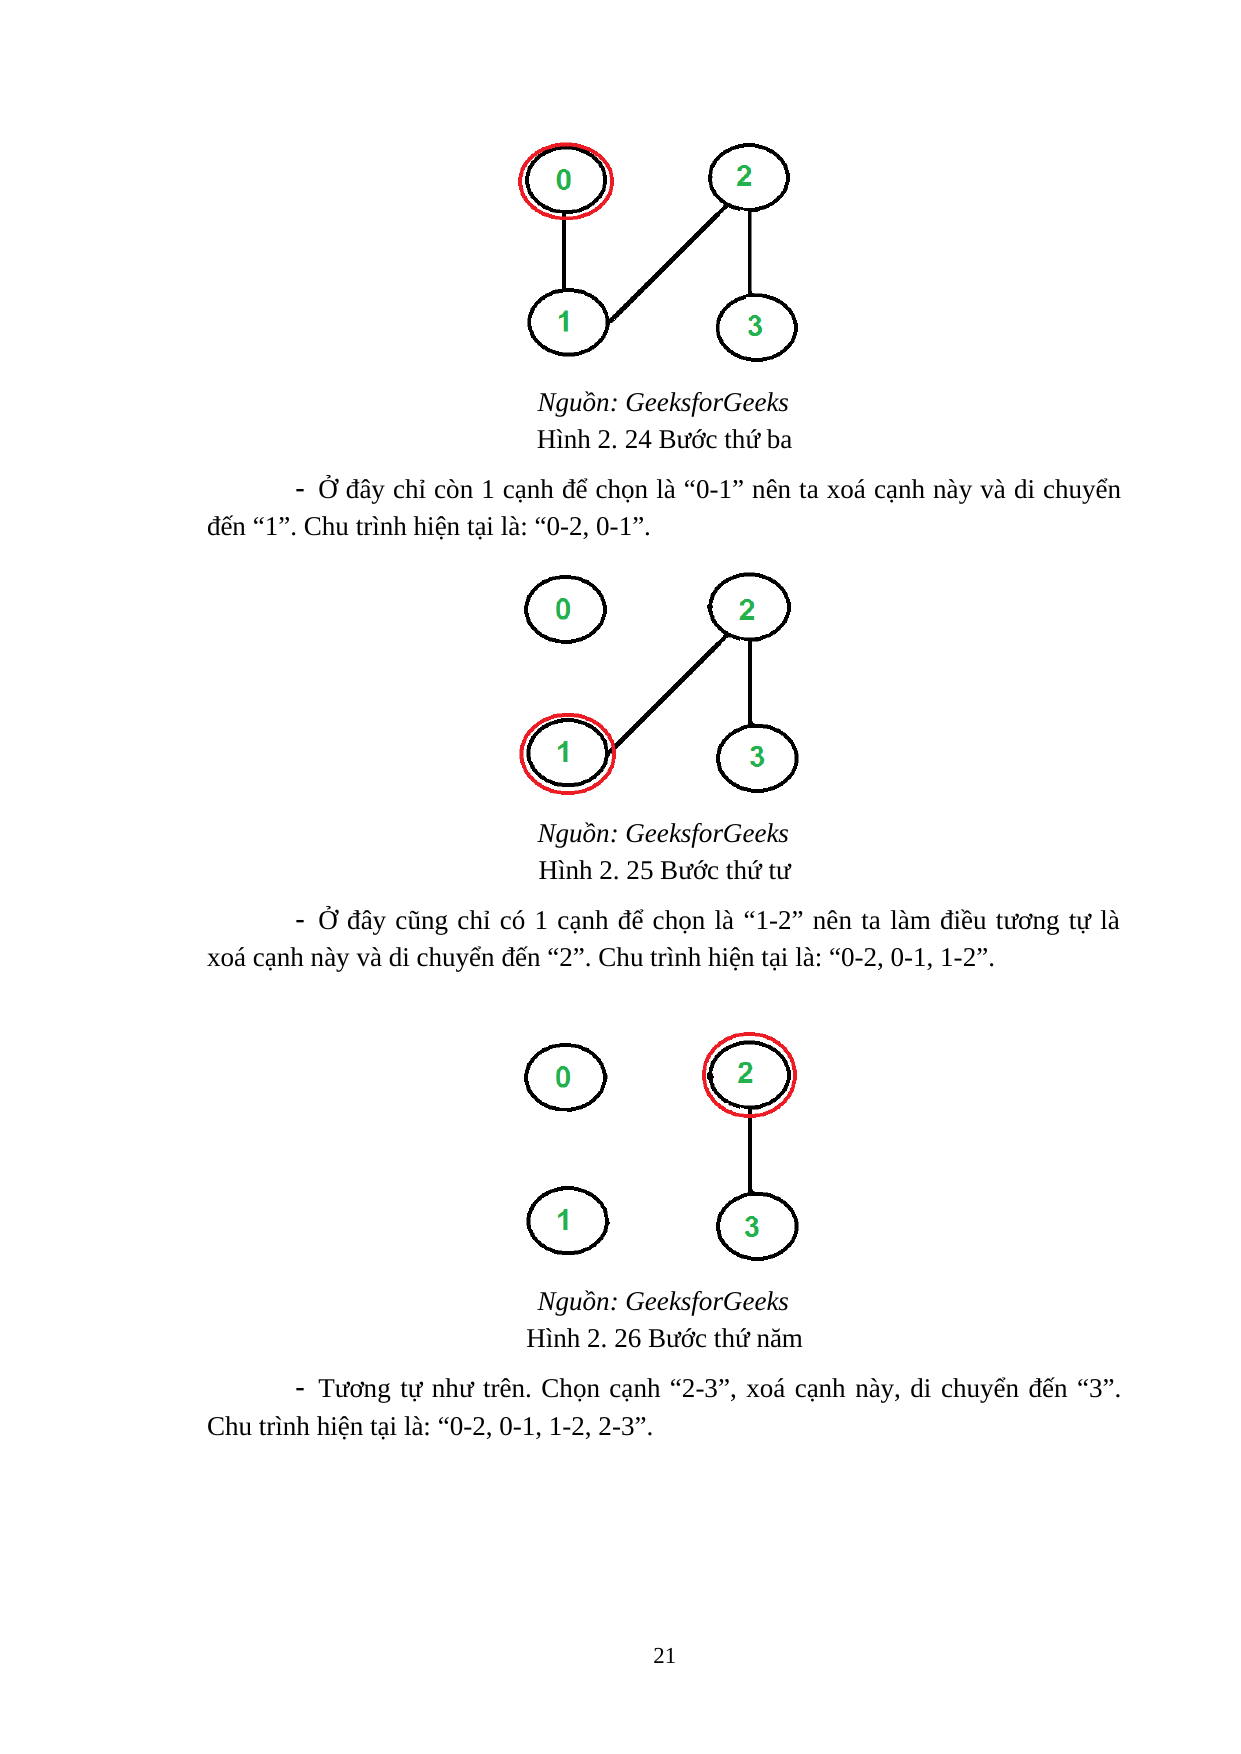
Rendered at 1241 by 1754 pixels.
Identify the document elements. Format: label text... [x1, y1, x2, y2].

text Nguồn: GeeksforGeeks [207, 1285, 1122, 1316]
text Hình 2. 26 Bước thứ năm [207, 1322, 1122, 1354]
list Ở đây cũng chỉ có 1 cạnh để chọn là “1-2” nên ta làm điều tương tự là xoá cạnh này và di chuyển đến “2”. Chu trình hiện tại là: “0-2, 0-1, 1-2”. [207, 904, 1122, 972]
text Nguồn: GeeksforGeeks Hình 2. 25 Bước thứ tư [207, 817, 1122, 885]
picture [512, 1016, 817, 1280]
text Nguồn: GeeksforGeeks Hình 2. 24 Bước thứ ba [207, 386, 1122, 454]
picture [513, 118, 815, 381]
picture [512, 547, 817, 812]
list Tương tự như trên. Chọn cạnh “2-3”, xoá cạnh này, di chuyển đến “3”. Chu trình hiện tại là: “0-2, 0-1, 1-2, 2-3”. [207, 1372, 1122, 1441]
list Ở đây chỉ còn 1 cạnh để chọn là “0-1” nên ta xoá cạnh này và di chuyển đến “1”. Chu trình hiện tại là: “0-2, 0-1”. [207, 473, 1122, 541]
